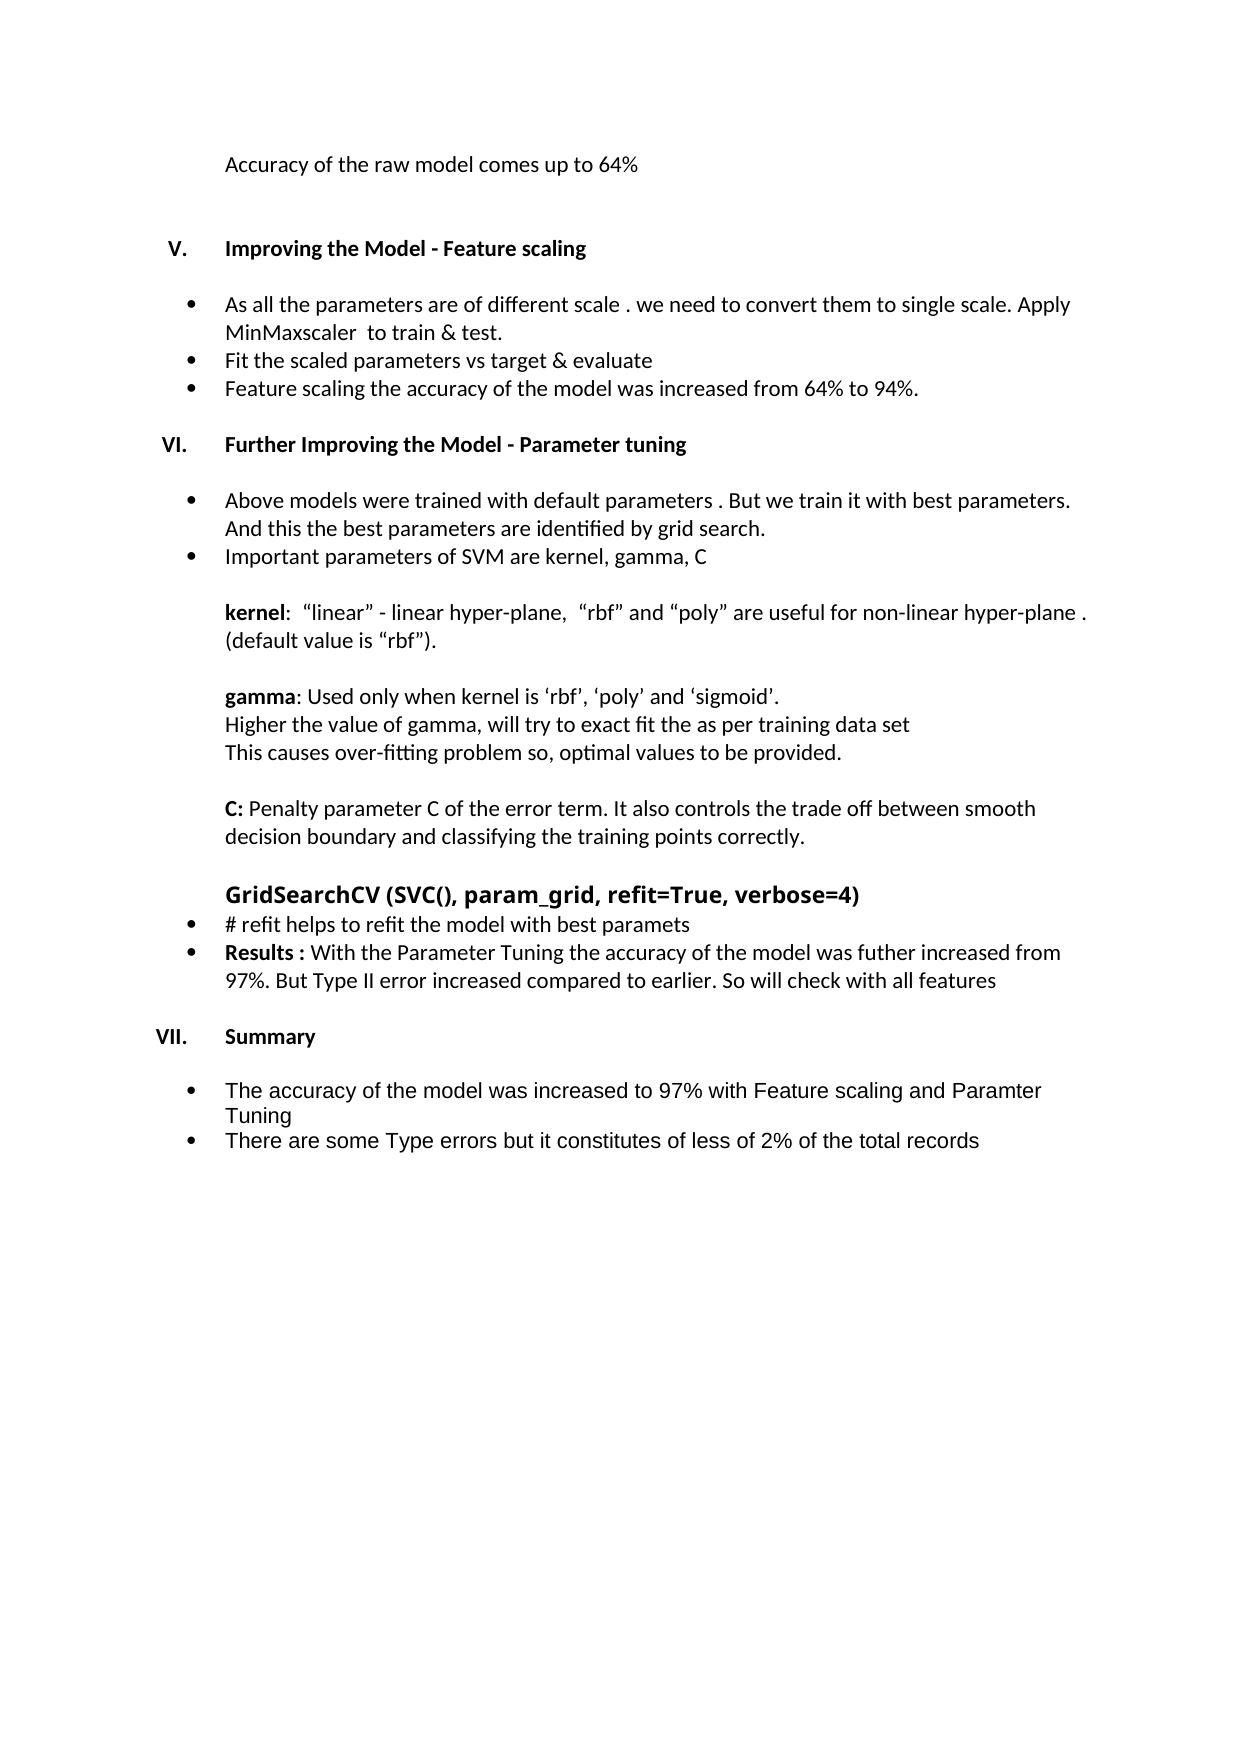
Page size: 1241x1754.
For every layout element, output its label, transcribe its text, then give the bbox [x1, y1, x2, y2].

list Above models were trained with default parameters . But we train it with best parameters. And this the best parameters are identified by grid search. [187, 486, 1090, 542]
list Higher the value of gamma, will try to exact fit the as per training data set [225, 710, 1090, 738]
list C: Penalty parameter C of the error term. It also controls the trade off between smooth decision boundary and classifying the training points correctly. [225, 794, 1090, 851]
list Feature scaling the accuracy of the model was increased from 64% to 94%. [187, 374, 1090, 402]
list Results : With the Parameter Tuning the accuracy of the model was futher increased from 97%. But Type II error increased compared to earlier. So will check with all features [187, 938, 1090, 994]
list Summary [187, 1022, 1090, 1050]
list GridSearchCV (SVC(), param_grid, refit=True, verbose=4) [225, 878, 1090, 910]
list gamma: Used only when kernel is ‘rbf’, ‘poly’ and ‘sigmoid’. [225, 682, 1090, 710]
list There are some Type errors but it constitutes of less of 2% of the total records [187, 1128, 1090, 1153]
list Important parameters of SVM are kernel, gamma, C [187, 542, 1090, 570]
list kernel: “linear” - linear hyper-plane, “rbf” and “poly” are useful for non-linear hyper-plane . (default value is “rbf”). [225, 598, 1090, 654]
list This causes over-fitting problem so, optimal values to be provided. [225, 738, 1090, 766]
list As all the parameters are of different scale . we need to convert them to single scale. Apply MinMaxscaler to train & test. [187, 290, 1090, 346]
list Accuracy of the raw model comes up to 64% [225, 150, 1090, 178]
list Improving the Model - Feature scaling [187, 234, 1090, 262]
list Fit the scaled parameters vs target & evaluate [187, 346, 1090, 374]
list # refit helps to refit the model with best paramets [187, 910, 1090, 938]
list The accuracy of the model was increased to 97% with Feature scaling and Paramter Tuning [187, 1078, 1090, 1128]
list Further Improving the Model - Parameter tuning [187, 430, 1090, 458]
